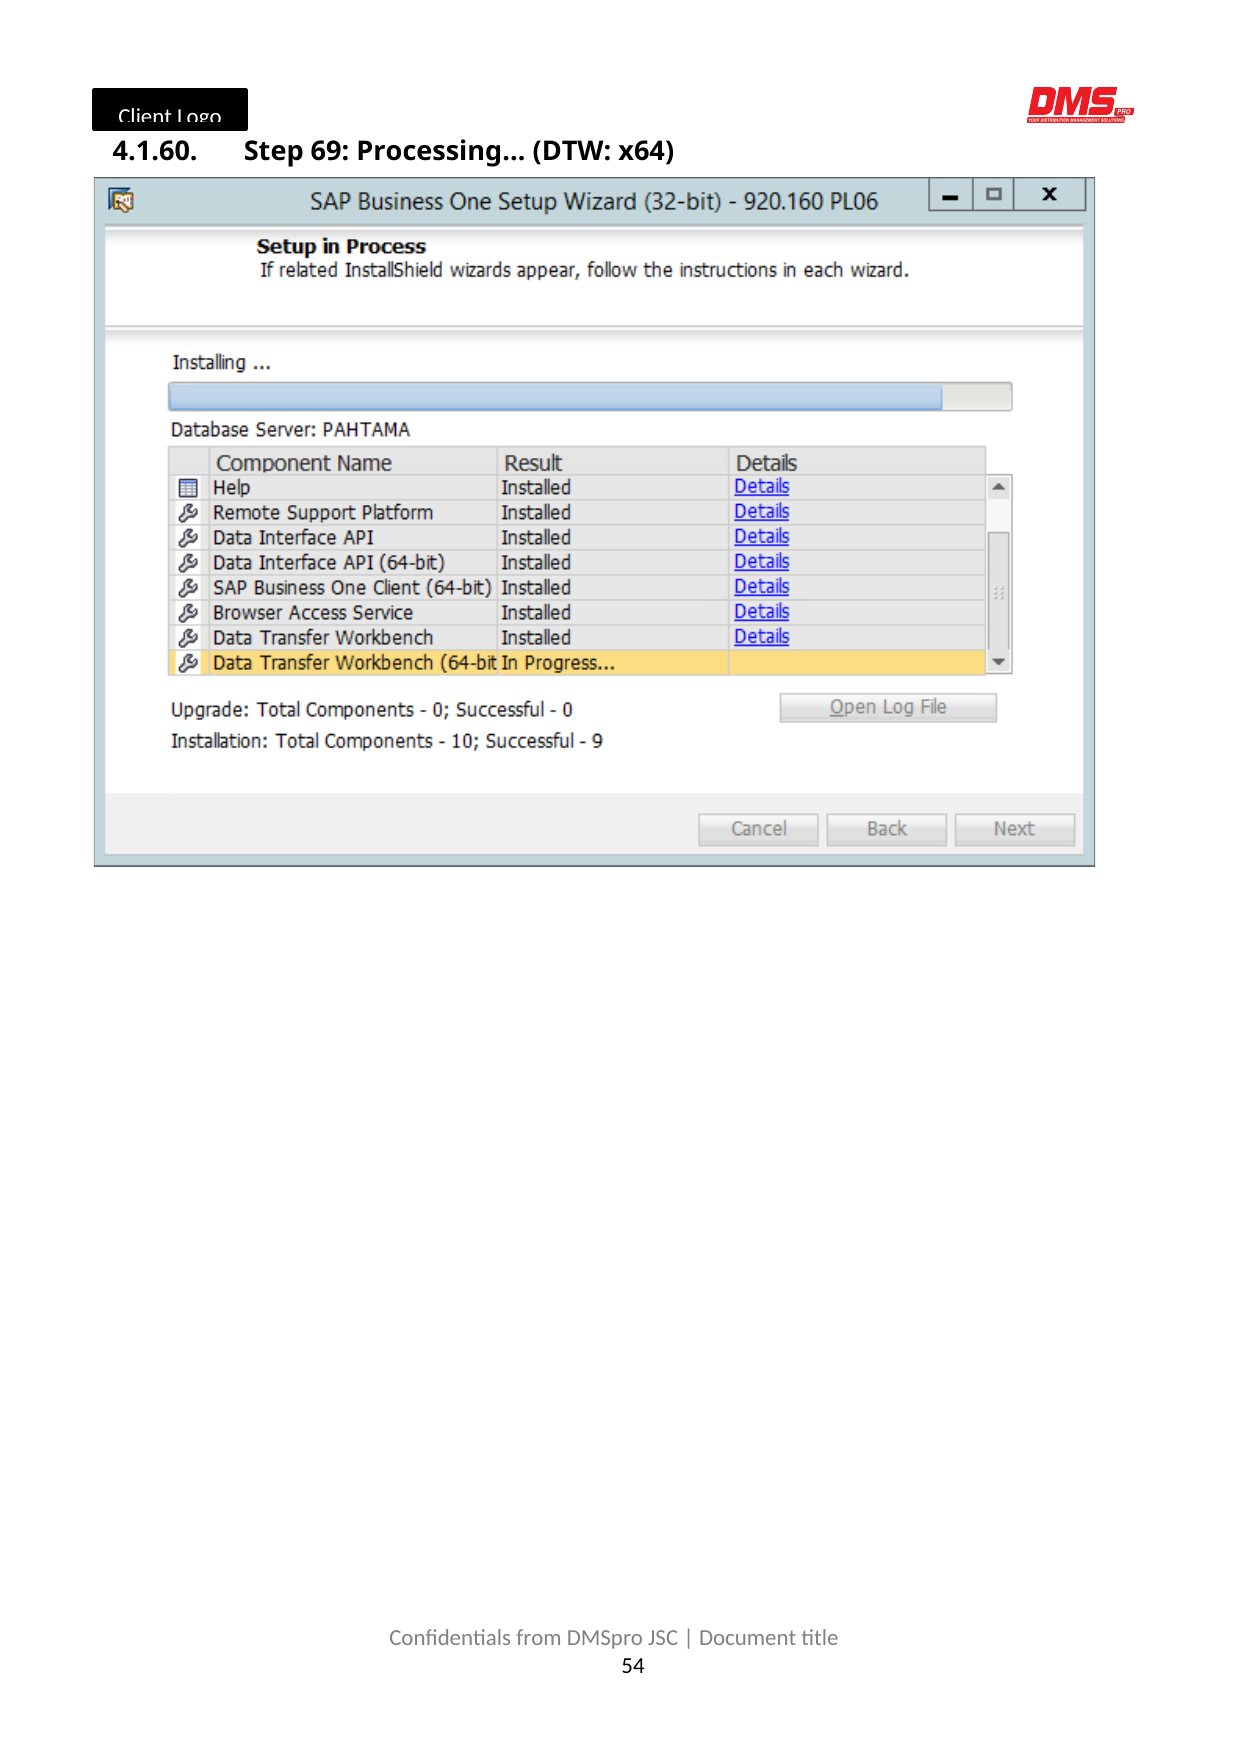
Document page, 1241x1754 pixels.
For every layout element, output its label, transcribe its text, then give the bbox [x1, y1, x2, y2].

subtitle Step 69: Processing… (DTW: x64) [112, 131, 1134, 168]
picture [93, 177, 1096, 867]
picture [1027, 87, 1135, 123]
